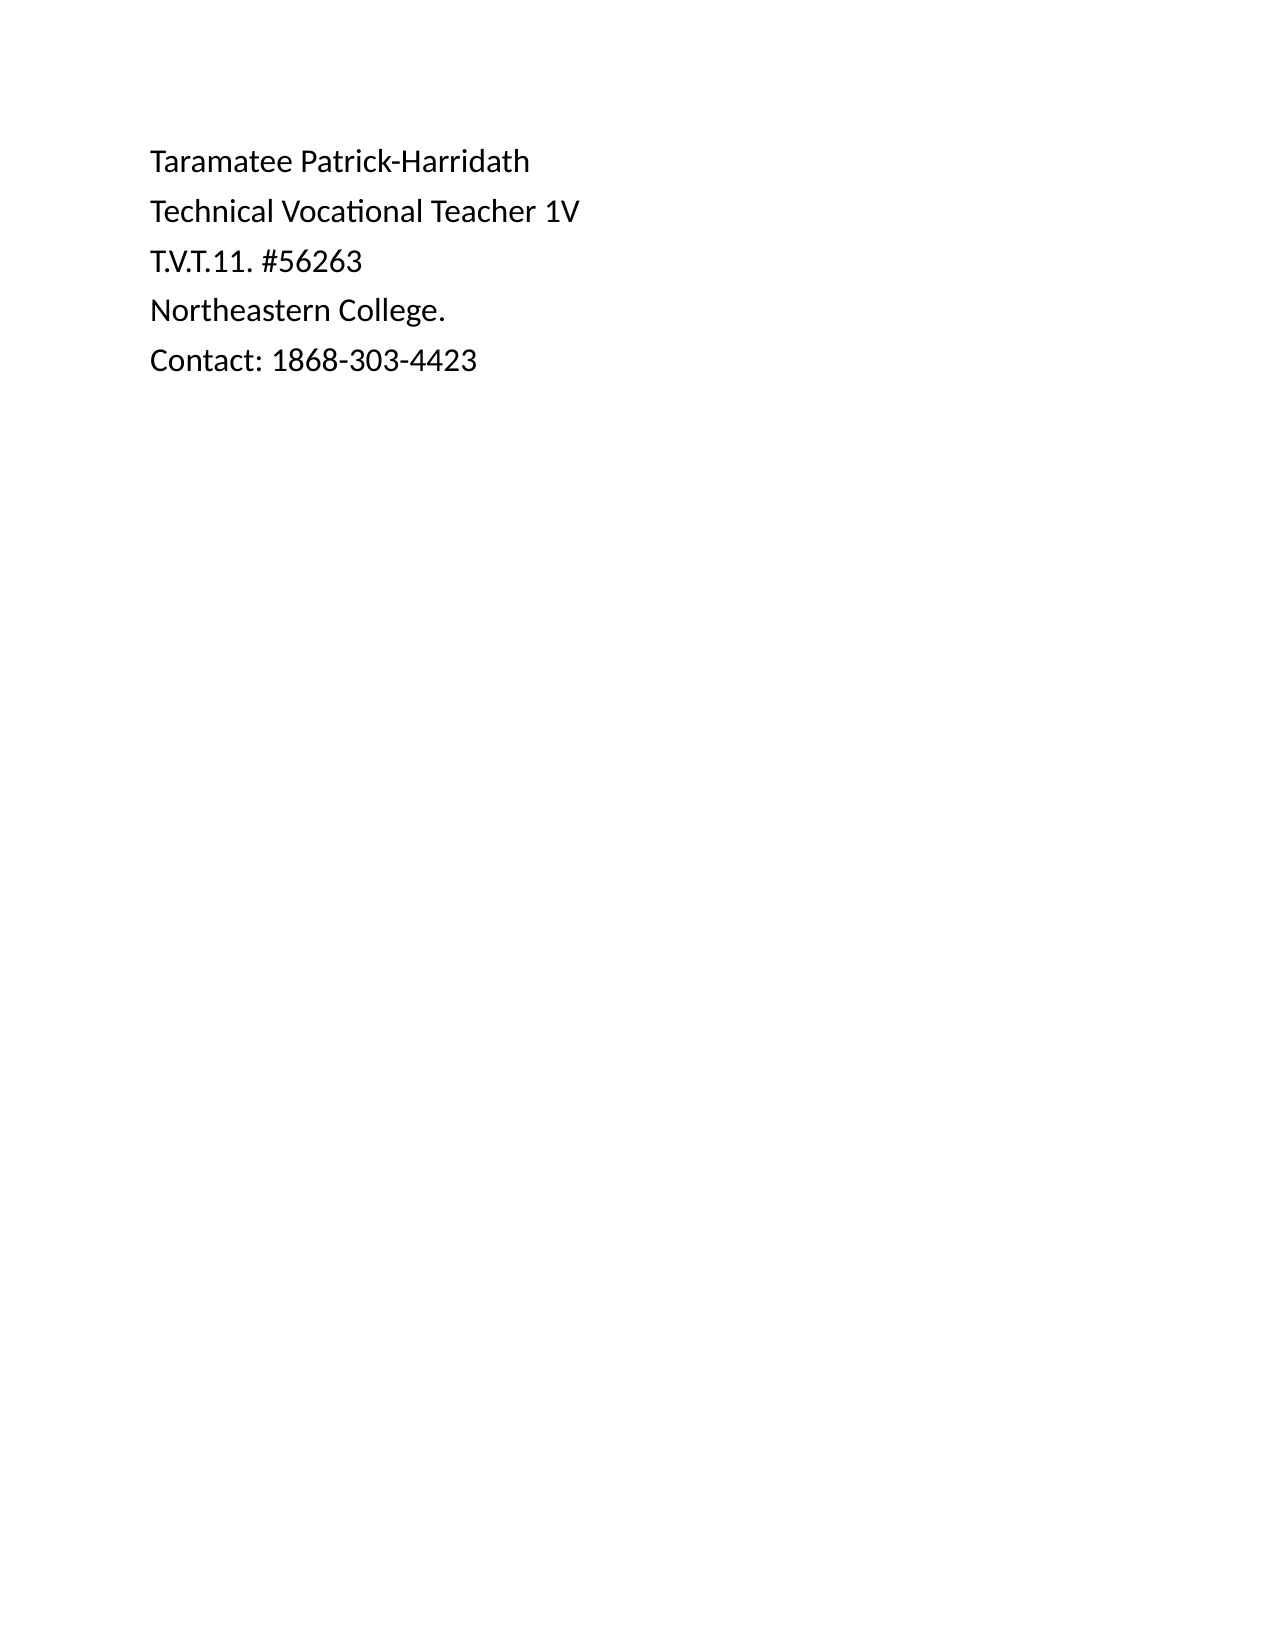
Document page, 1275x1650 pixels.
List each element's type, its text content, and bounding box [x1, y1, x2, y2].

text Taramatee Patrick-Harridath [150, 150, 1125, 179]
text Northeastern College. [150, 299, 1125, 327]
text Technical Vocational Teacher 1V [150, 199, 1125, 228]
text Contact: 1868-303-4423 [150, 348, 1125, 377]
text T.V.T.11. #56263 [150, 249, 1125, 278]
